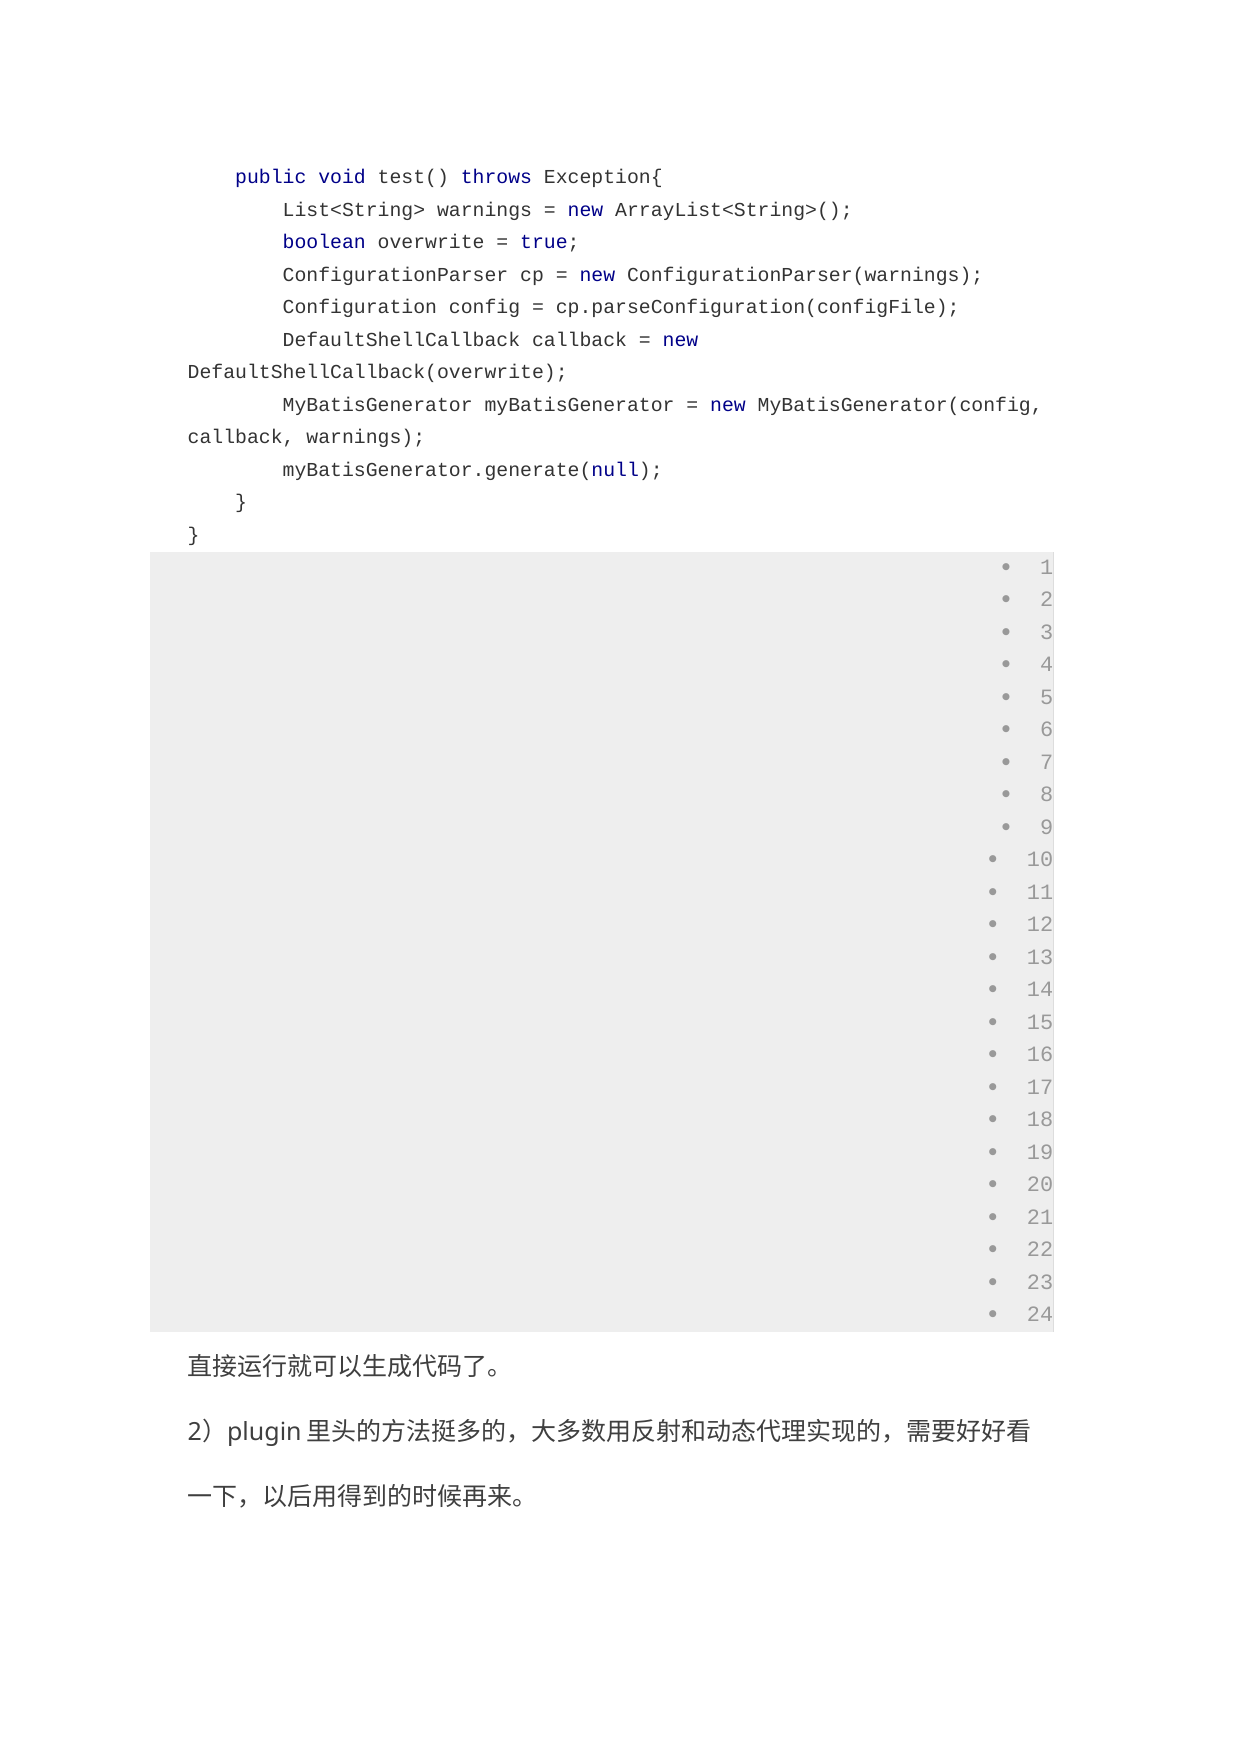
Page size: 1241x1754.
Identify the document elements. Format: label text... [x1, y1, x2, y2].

list 19 [150, 1137, 1053, 1169]
list 5 [150, 682, 1053, 714]
list 22 [150, 1234, 1053, 1267]
text Configuration config = cp.parseConfiguration(configFile); [187, 292, 1053, 324]
list 24 [150, 1299, 1053, 1332]
text public void test() throws Exception{ [187, 162, 1053, 194]
text MyBatisGenerator myBatisGenerator = new MyBatisGenerator(config, callback, warnings); [187, 389, 1053, 454]
list 6 [150, 714, 1053, 747]
list 7 [150, 747, 1053, 779]
list 12 [150, 909, 1053, 942]
list 10 [150, 844, 1053, 877]
text boolean overwrite = true; [187, 227, 1053, 259]
text } [187, 519, 1053, 552]
list 2 [150, 584, 1053, 617]
text myBatisGenerator.generate(null); [187, 454, 1053, 487]
list 11 [150, 877, 1053, 909]
list 23 [150, 1267, 1053, 1299]
list 3 [150, 617, 1053, 649]
list 9 [150, 812, 1053, 844]
list 8 [150, 779, 1053, 812]
text } [187, 487, 1053, 519]
list 4 [150, 649, 1053, 682]
list 1 [150, 552, 1053, 584]
list 14 [150, 974, 1053, 1007]
text ConfigurationParser cp = new ConfigurationParser(warnings); [187, 259, 1053, 292]
text DefaultShellCallback callback = new DefaultShellCallback(overwrite); [187, 324, 1053, 389]
list 21 [150, 1202, 1053, 1234]
list 18 [150, 1104, 1053, 1137]
list 17 [150, 1072, 1053, 1104]
list 16 [150, 1039, 1053, 1072]
list 20 [150, 1169, 1053, 1202]
text List<String> warnings = new ArrayList<String>(); [187, 194, 1053, 227]
list 15 [150, 1007, 1053, 1039]
text 直接运行就可以生成代码了。 2）plugin里头的方法挺多的，大多数用反射和动态代理实现的，需要好好看一下，以后用得到的时候再来。 [187, 1332, 1053, 1527]
list 13 [150, 942, 1053, 974]
